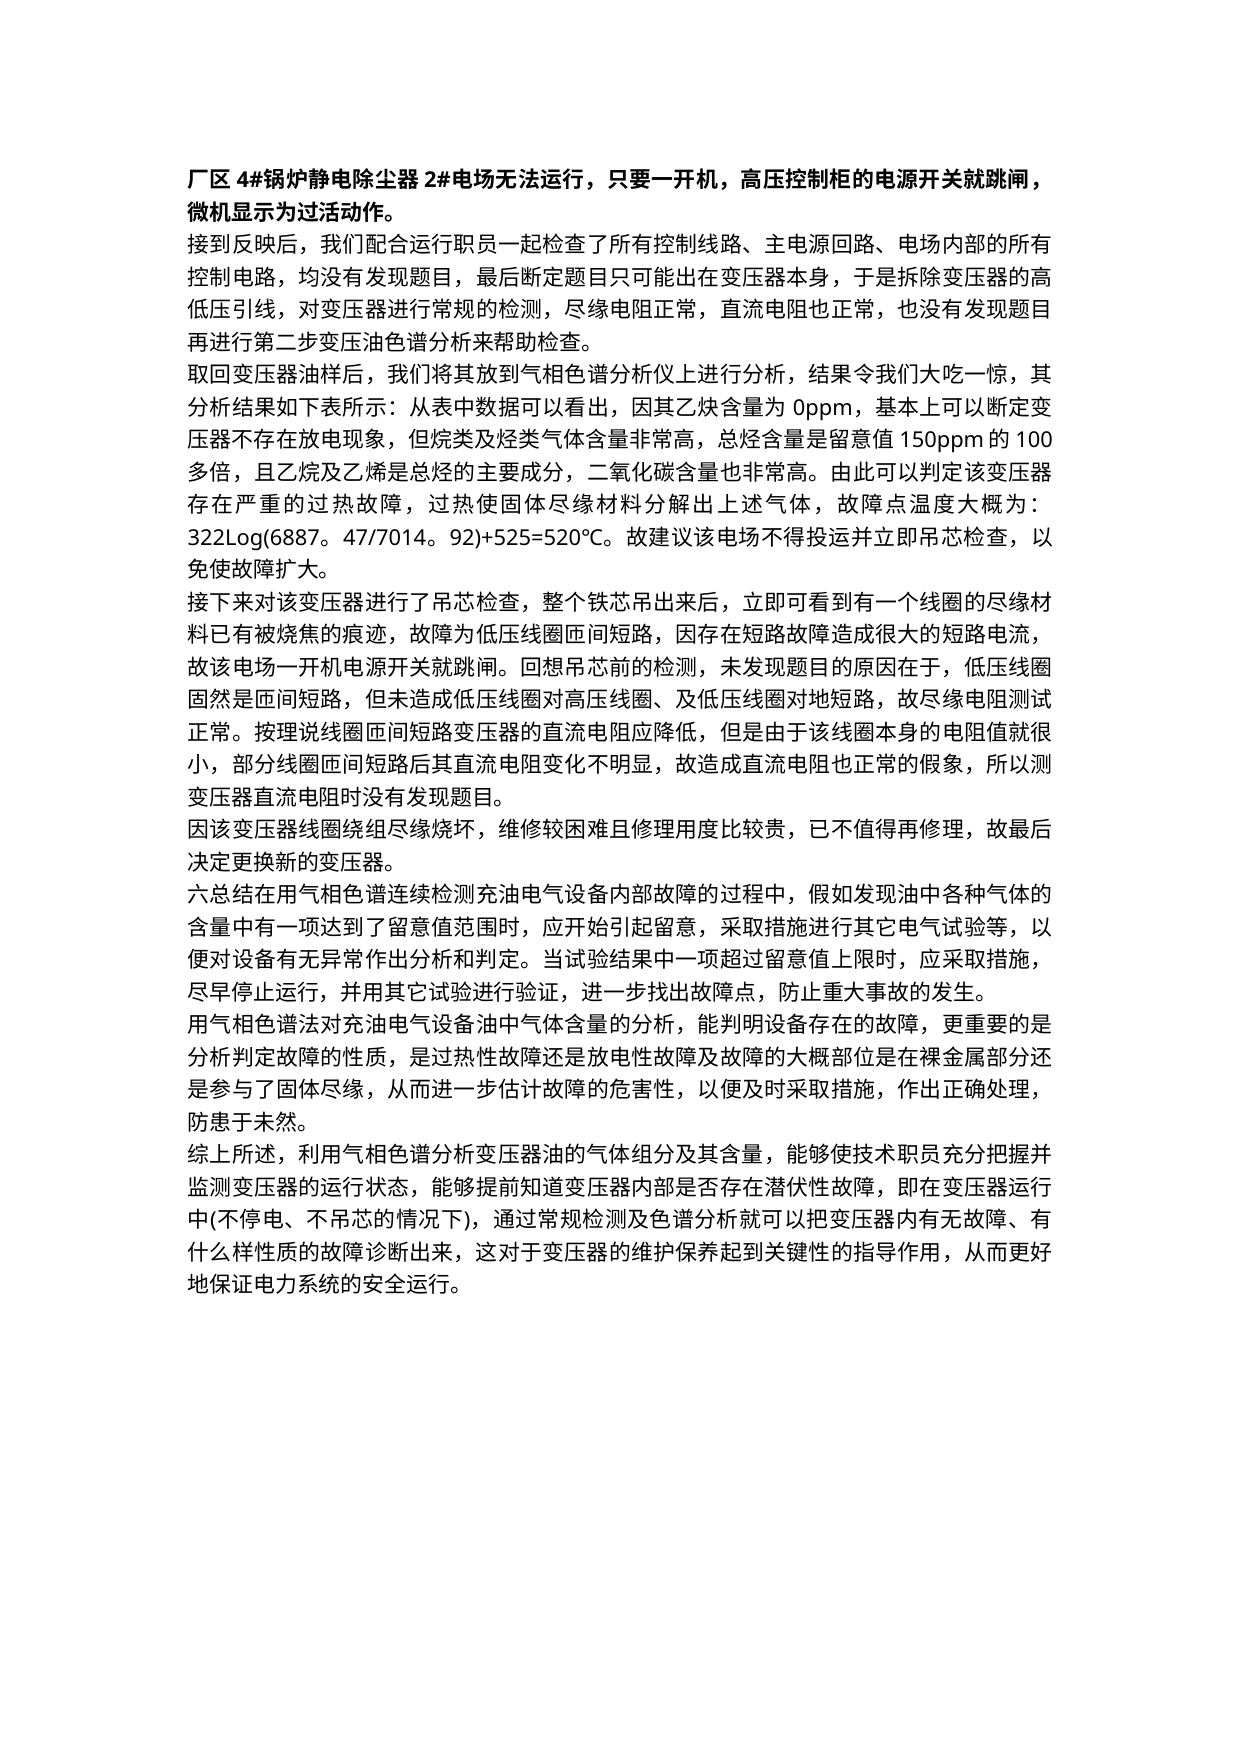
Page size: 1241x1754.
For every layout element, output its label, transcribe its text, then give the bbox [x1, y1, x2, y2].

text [187, 162, 1053, 227]
text 取回变压器油样后，我们将其放到气相色谱分析仪上进行分析，结果令我们大吃一惊，其分析结果如下表所示：从表中数据可以看出，因其乙炔含量为0ppm，基本上可以断定变压器不存在放电现象，但烷类及烃类气体含量非常高，总烃含量是留意值150ppm的100多倍，且乙烷及乙烯是总烃的主要成分，二氧化碳含量也非常高。由此可以判定该变压器存在严重的过热故障，过热使固体尽缘材料分解出上述气体，故障点温度大概为：322Log(6887。47/7014。92)+525=520℃。故建议该电场不得投运并立即吊芯检查，以免使故障扩大。 [187, 357, 1053, 584]
text 用气相色谱法对充油电气设备油中气体含量的分析，能判明设备存在的故障，更重要的是分析判定故障的性质，是过热性故障还是放电性故障及故障的大概部位是在裸金属部分还是参与了固体尽缘，从而进一步估计故障的危害性，以便及时采取措施，作出正确处理，防患于未然。 [187, 1007, 1053, 1137]
text 接下来对该变压器进行了吊芯检查，整个铁芯吊出来后，立即可看到有一个线圈的尽缘材料已有被烧焦的痕迹，故障为低压线圈匝间短路，因存在短路故障造成很大的短路电流，故该电场一开机电源开关就跳闸。回想吊芯前的检测，未发现题目的原因在于，低压线圈固然是匝间短路，但未造成低压线圈对高压线圈、及低压线圈对地短路，故尽缘电阻测试正常。按理说线圈匝间短路变压器的直流电阻应降低，但是由于该线圈本身的电阻值就很小，部分线圈匝间短路后其直流电阻变化不明显，故造成直流电阻也正常的假象，所以测变压器直流电阻时没有发现题目。 [187, 584, 1053, 812]
text 因该变压器线圈绕组尽缘烧坏，维修较困难且修理用度比较贵，已不值得再修理，故最后决定更换新的变压器。 [187, 812, 1053, 877]
text 综上所述，利用气相色谱分析变压器油的气体组分及其含量，能够使技术职员充分把握并监测变压器的运行状态，能够提前知道变压器内部是否存在潜伏性故障，即在变压器运行中(不停电、不吊芯的情况下)，通过常规检测及色谱分析就可以把变压器内有无故障、有什么样性质的故障诊断出来，这对于变压器的维护保养起到关键性的指导作用，从而更好地保证电力系统的安全运行。 [187, 1137, 1053, 1299]
text 接到反映后，我们配合运行职员一起检查了所有控制线路、主电源回路、电场内部的所有控制电路，均没有发现题目，最后断定题目只可能出在变压器本身，于是拆除变压器的高低压引线，对变压器进行常规的检测，尽缘电阻正常，直流电阻也正常，也没有发现题目。再进行第二步变压油色谱分析来帮助检查。 [187, 227, 1053, 357]
text 六总结在用气相色谱连续检测充油电气设备内部故障的过程中，假如发现油中各种气体的含量中有一项达到了留意值范围时，应开始引起留意，采取措施进行其它电气试验等，以便对设备有无异常作出分析和判定。当试验结果中一项超过留意值上限时，应采取措施，尽早停止运行，并用其它试验进行验证，进一步找出故障点，防止重大事故的发生。 [187, 877, 1053, 1007]
